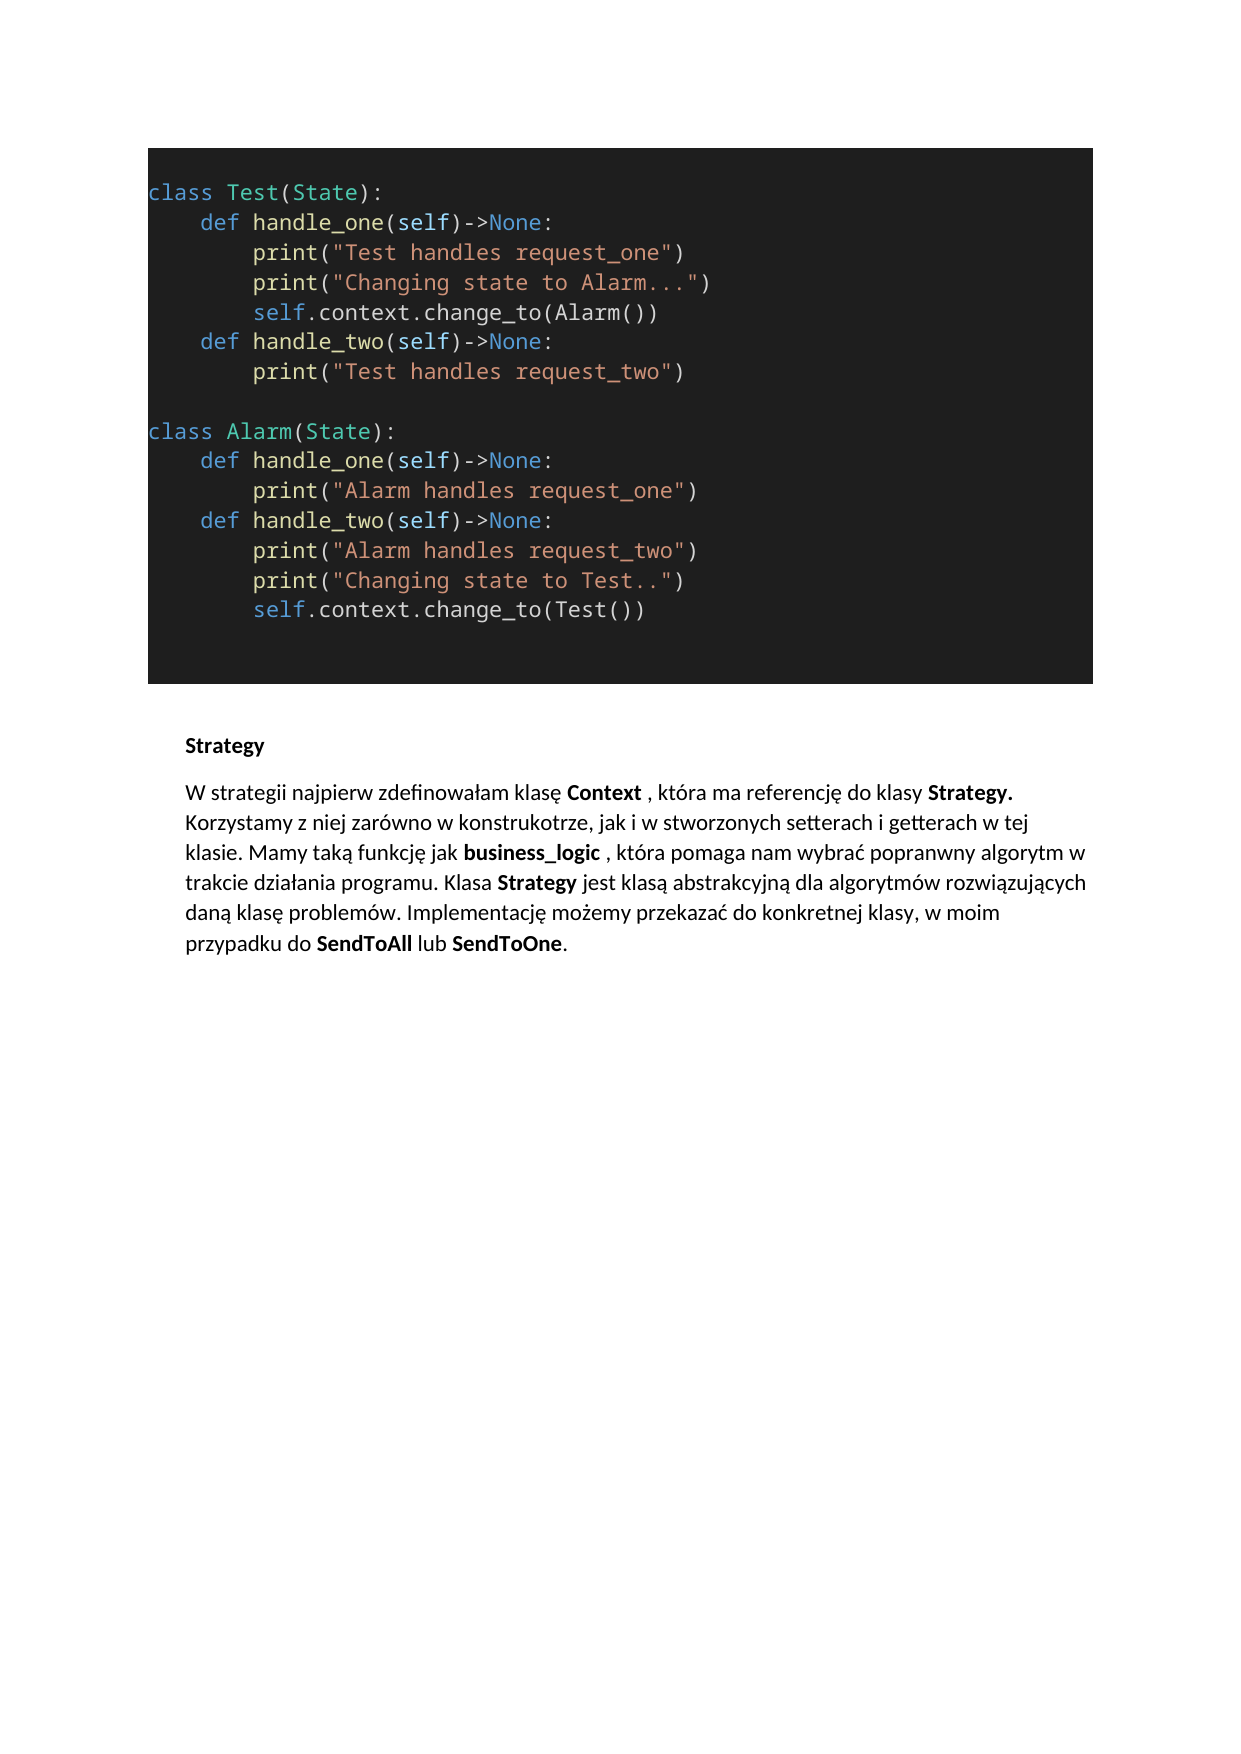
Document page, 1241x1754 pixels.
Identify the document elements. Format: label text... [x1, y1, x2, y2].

text self.context.change_to(Test()) [148, 594, 1093, 624]
text def handle_one(self)->None: [148, 446, 1093, 475]
text print("Alarm handles request_one") [148, 475, 1093, 505]
text def handle_two(self)->None: [148, 505, 1093, 535]
text Strategy [185, 731, 1093, 759]
text W strategii najpierw zdefinowałam klasę Context , która ma referencję do klasy Strategy. Korzystamy z niej zarówno w konstrukotrze, jak i w stworzonych setterach i getterach w tej klasie. Mamy taką funkcję jak business_logic , która pomaga nam wybrać popranwny algorytm w trakcie działania programu. Klasa Strategy jest klasą abstrakcyjną dla algorytmów rozwiązujących daną klasę problemów. Implementację możemy przekazać do konkretnej klasy, w moim przypadku do SendToAll lub SendToOne. [185, 778, 1093, 957]
text print("Test handles request_two") [148, 356, 1093, 386]
text def handle_two(self)->None: [148, 326, 1093, 356]
text self.context.change_to(Alarm()) [148, 297, 1093, 326]
text class Alarm(State): [148, 416, 1093, 446]
text def handle_one(self)->None: [148, 207, 1093, 237]
text print("Test handles request_one") [148, 237, 1093, 267]
text print("Alarm handles request_two") [148, 535, 1093, 565]
text print("Changing state to Test..") [148, 565, 1093, 594]
text class Test(State): [148, 177, 1093, 207]
text print("Changing state to Alarm...") [148, 267, 1093, 297]
